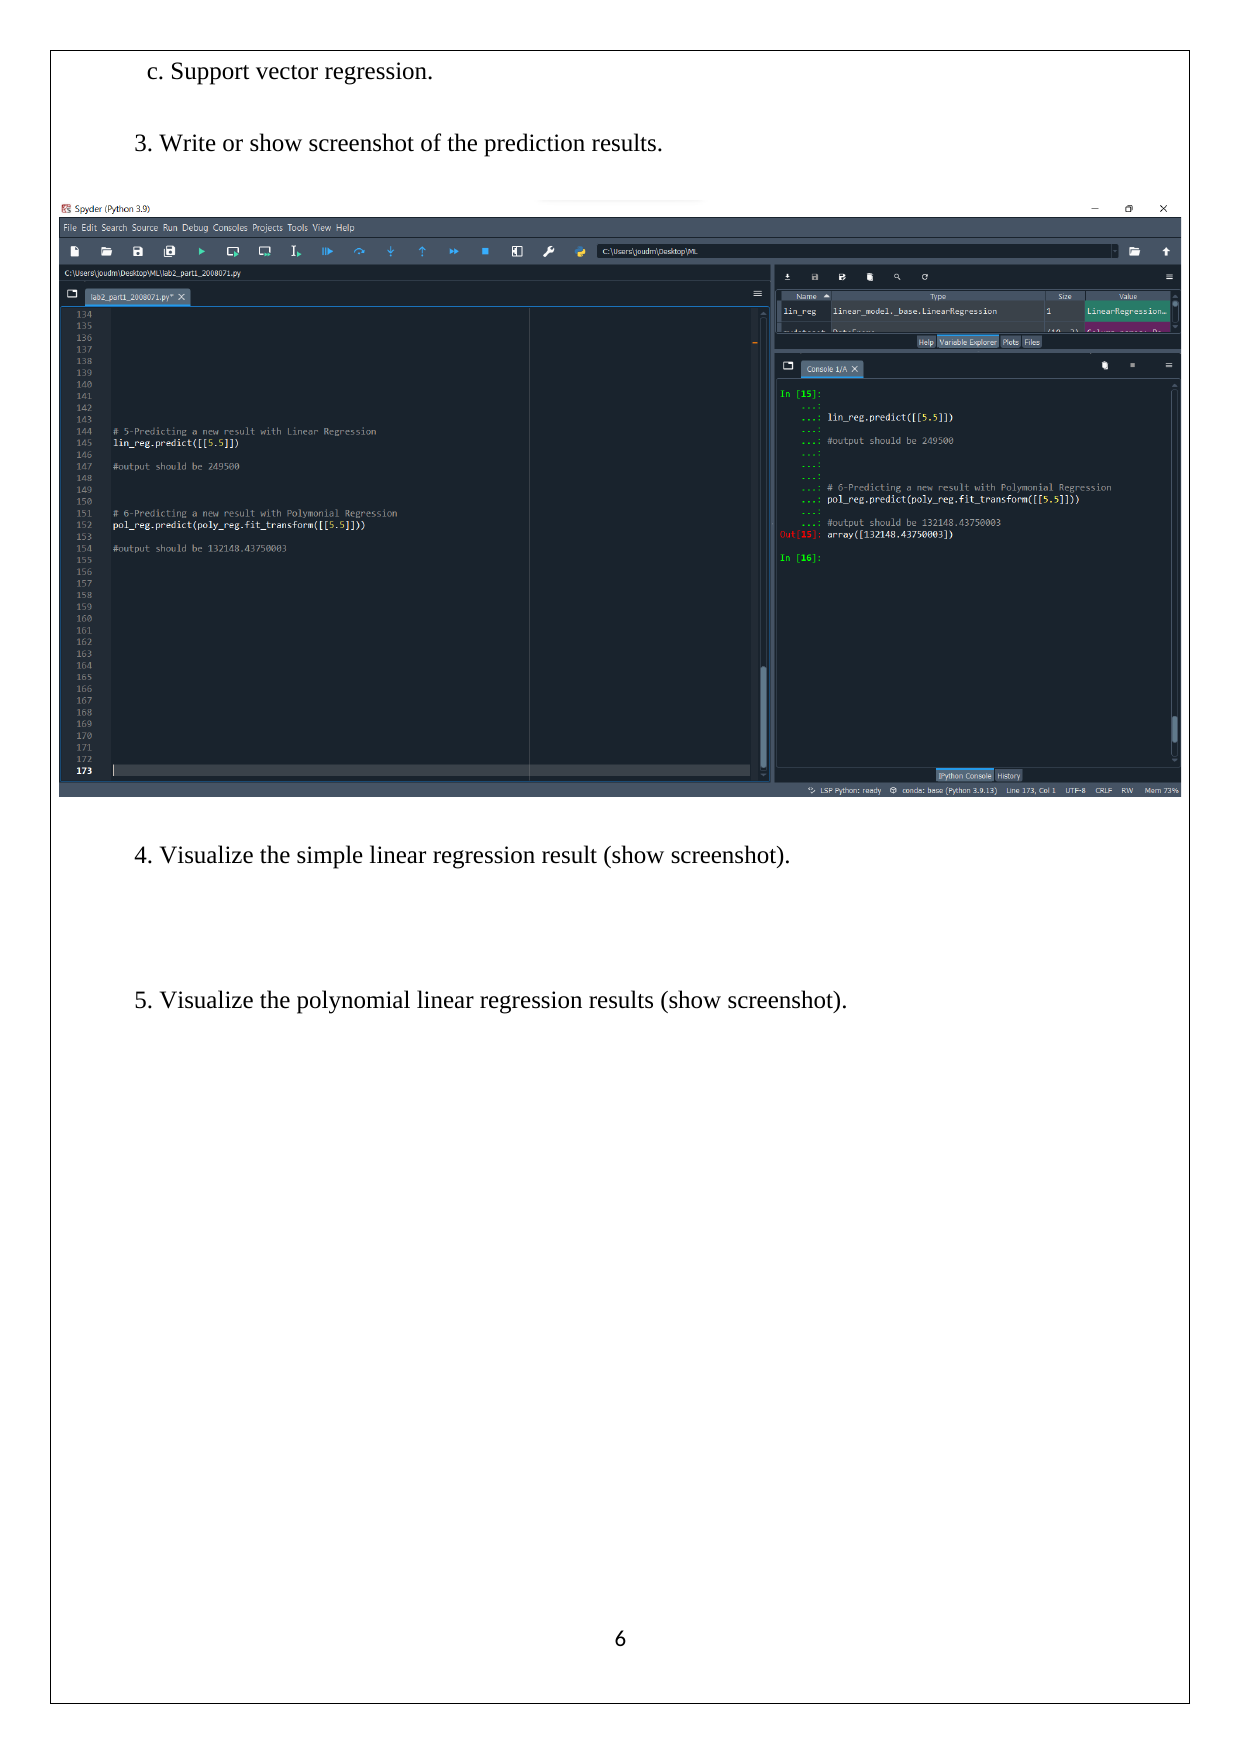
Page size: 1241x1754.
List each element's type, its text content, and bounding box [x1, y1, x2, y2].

picture [59, 200, 1182, 797]
text c. Support vector regression. [134, 56, 1181, 85]
text 5. Visualize the polynomial linear regression results (show screenshot). [134, 985, 1181, 1014]
text 3. Write or show screenshot of the prediction results. [134, 128, 1181, 157]
text 4. Visualize the simple linear regression result (show screenshot). [134, 841, 1181, 869]
